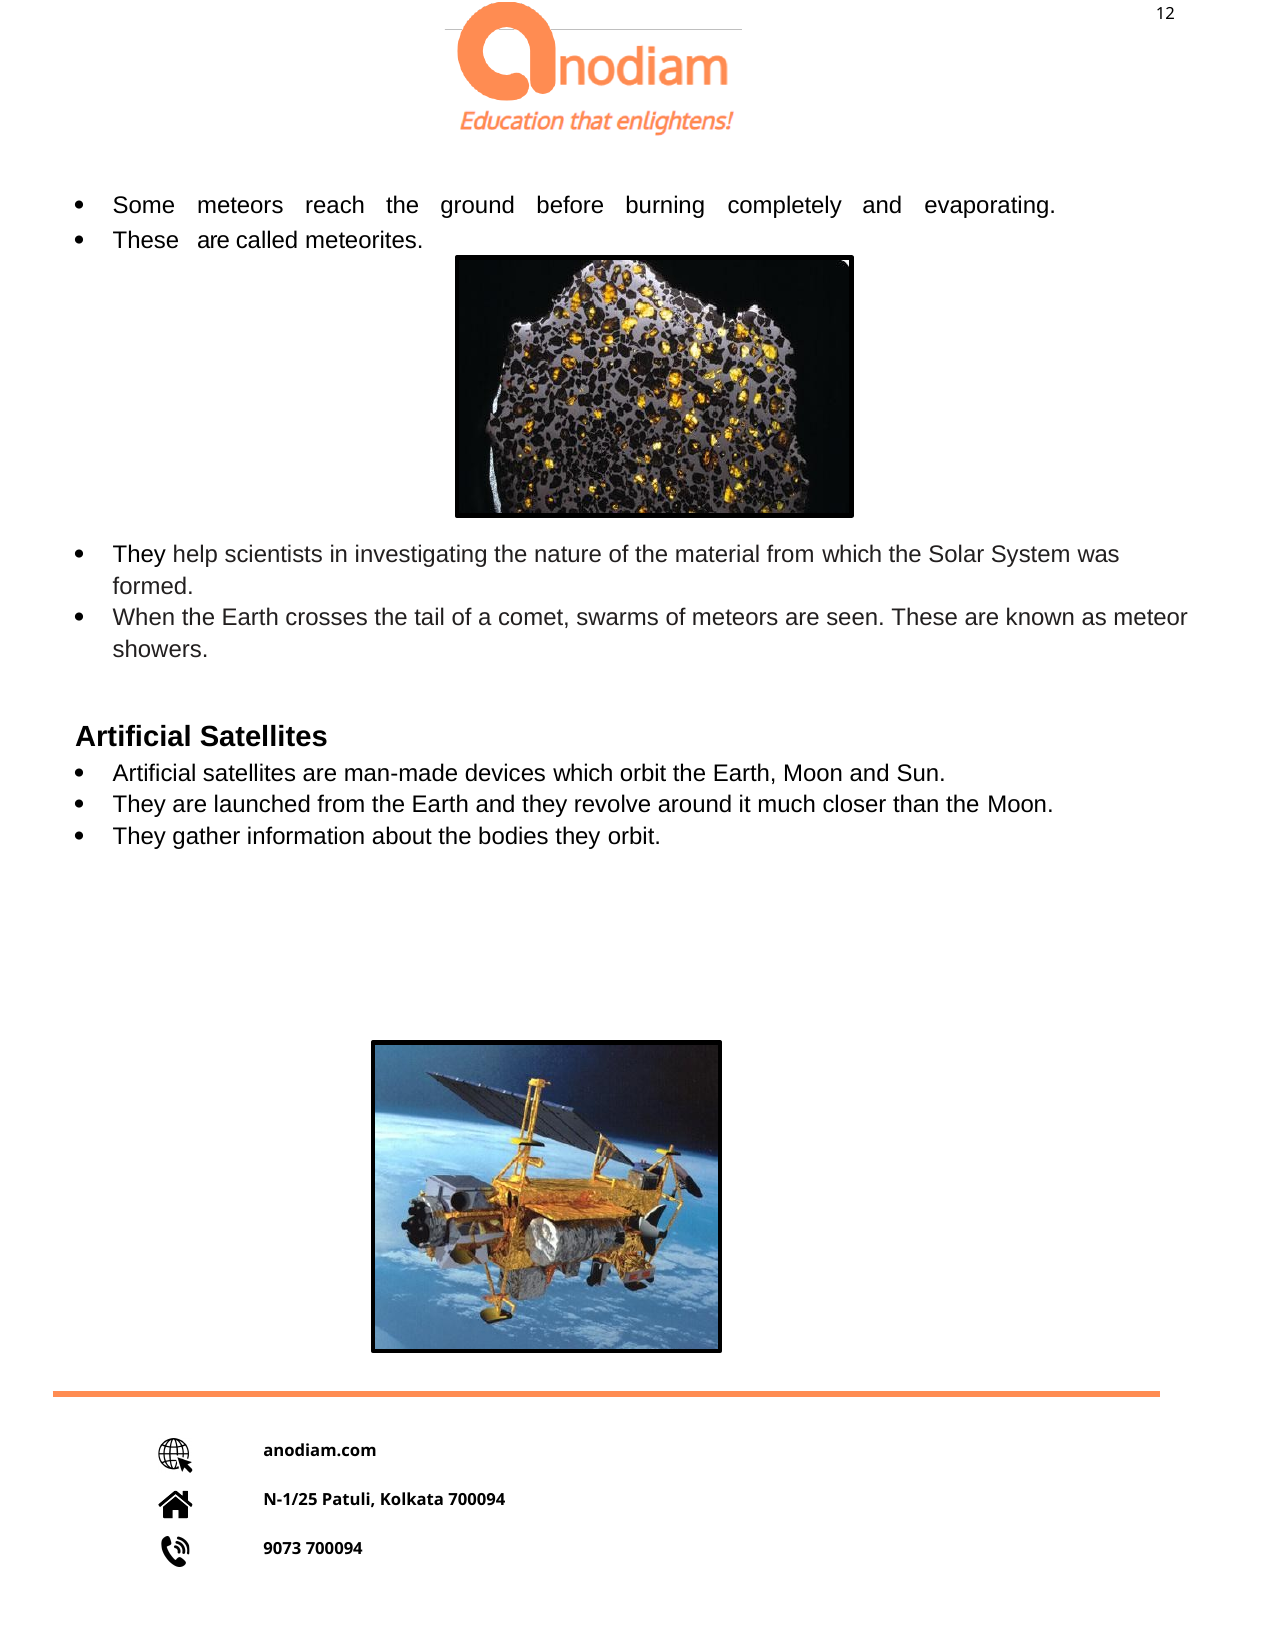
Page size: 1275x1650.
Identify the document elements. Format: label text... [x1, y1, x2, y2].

list Some meteors reach the ground before burning completely and evaporating. [75, 191, 1200, 218]
picture [444, 2, 742, 141]
list They help scientists in investigating the nature of the material from which the Solar System was formed. [75, 540, 1200, 599]
picture [375, 1045, 718, 1349]
list Artificial satellites are man-made devices which orbit the Earth, Moon and Sun. [75, 759, 1275, 786]
picture [158, 1438, 193, 1473]
list These are called meteorites. [75, 226, 1200, 254]
picture [459, 260, 849, 513]
picture [161, 1536, 190, 1567]
picture [158, 1487, 193, 1522]
list They gather information about the bodies they orbit. [75, 822, 1275, 849]
subtitle Artificial Satellites [75, 719, 1275, 752]
list When the Earth crosses the tail of a comet, swarms of meteors are seen. These are known as meteor showers. [75, 603, 1201, 662]
list They are launched from the Earth and they revolve around it much closer than the Moon. [75, 790, 1275, 817]
